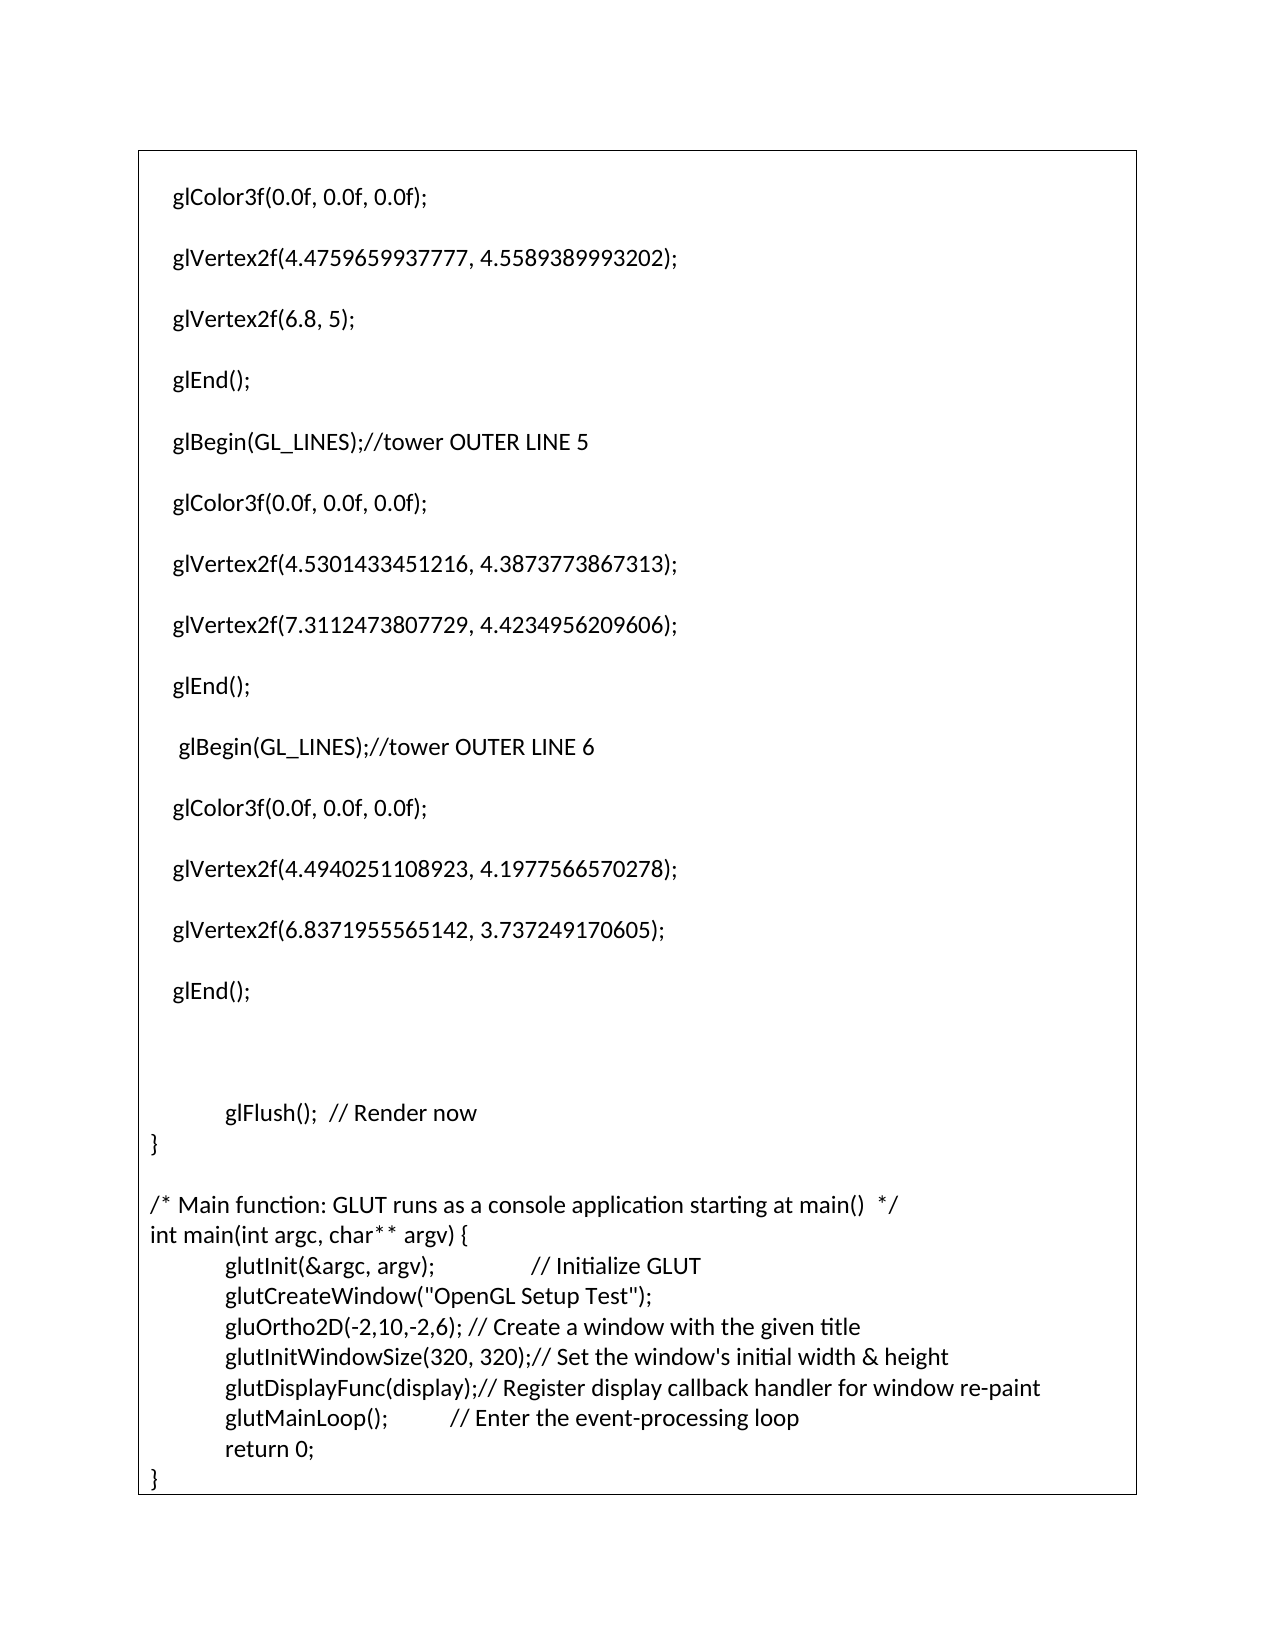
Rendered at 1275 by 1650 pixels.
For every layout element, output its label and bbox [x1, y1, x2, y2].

table_cell [139, 151, 1136, 1494]
